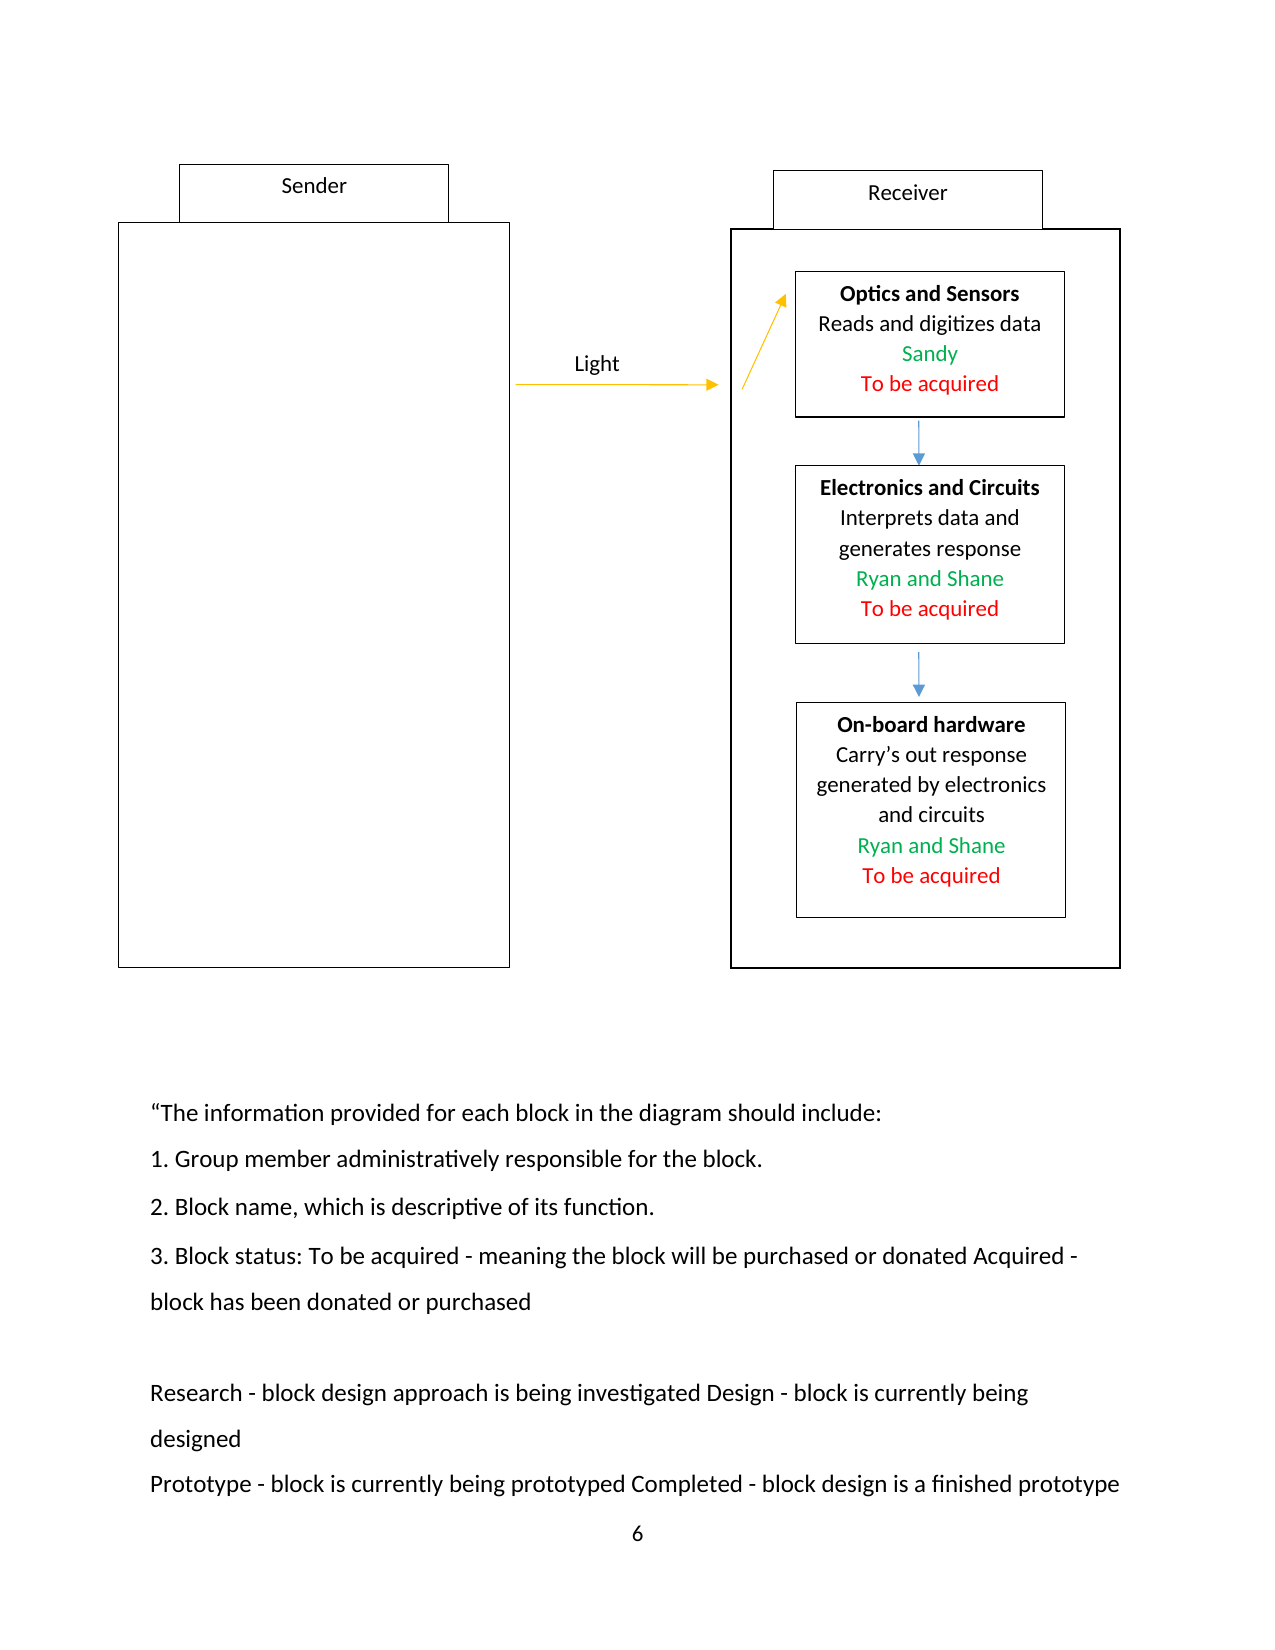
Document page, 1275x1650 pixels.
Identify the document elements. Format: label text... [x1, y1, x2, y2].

text 3. Block status: To be acquired - meaning the block will be purchased or donated Acquired - block has been donated or purchased [150, 1240, 1125, 1316]
text Prototype - block is currently being prototyped Completed - block design is a finished prototype [150, 1469, 1125, 1499]
text Research - block design approach is being investigated Design - block is currently being designed [150, 1377, 1125, 1453]
text “The information provided for each block in the diagram should include: [150, 1097, 1125, 1128]
text 1. Group member administratively responsible for the block. [150, 1143, 1125, 1173]
text 2. Block name, which is descriptive of its function. [150, 1191, 1125, 1222]
